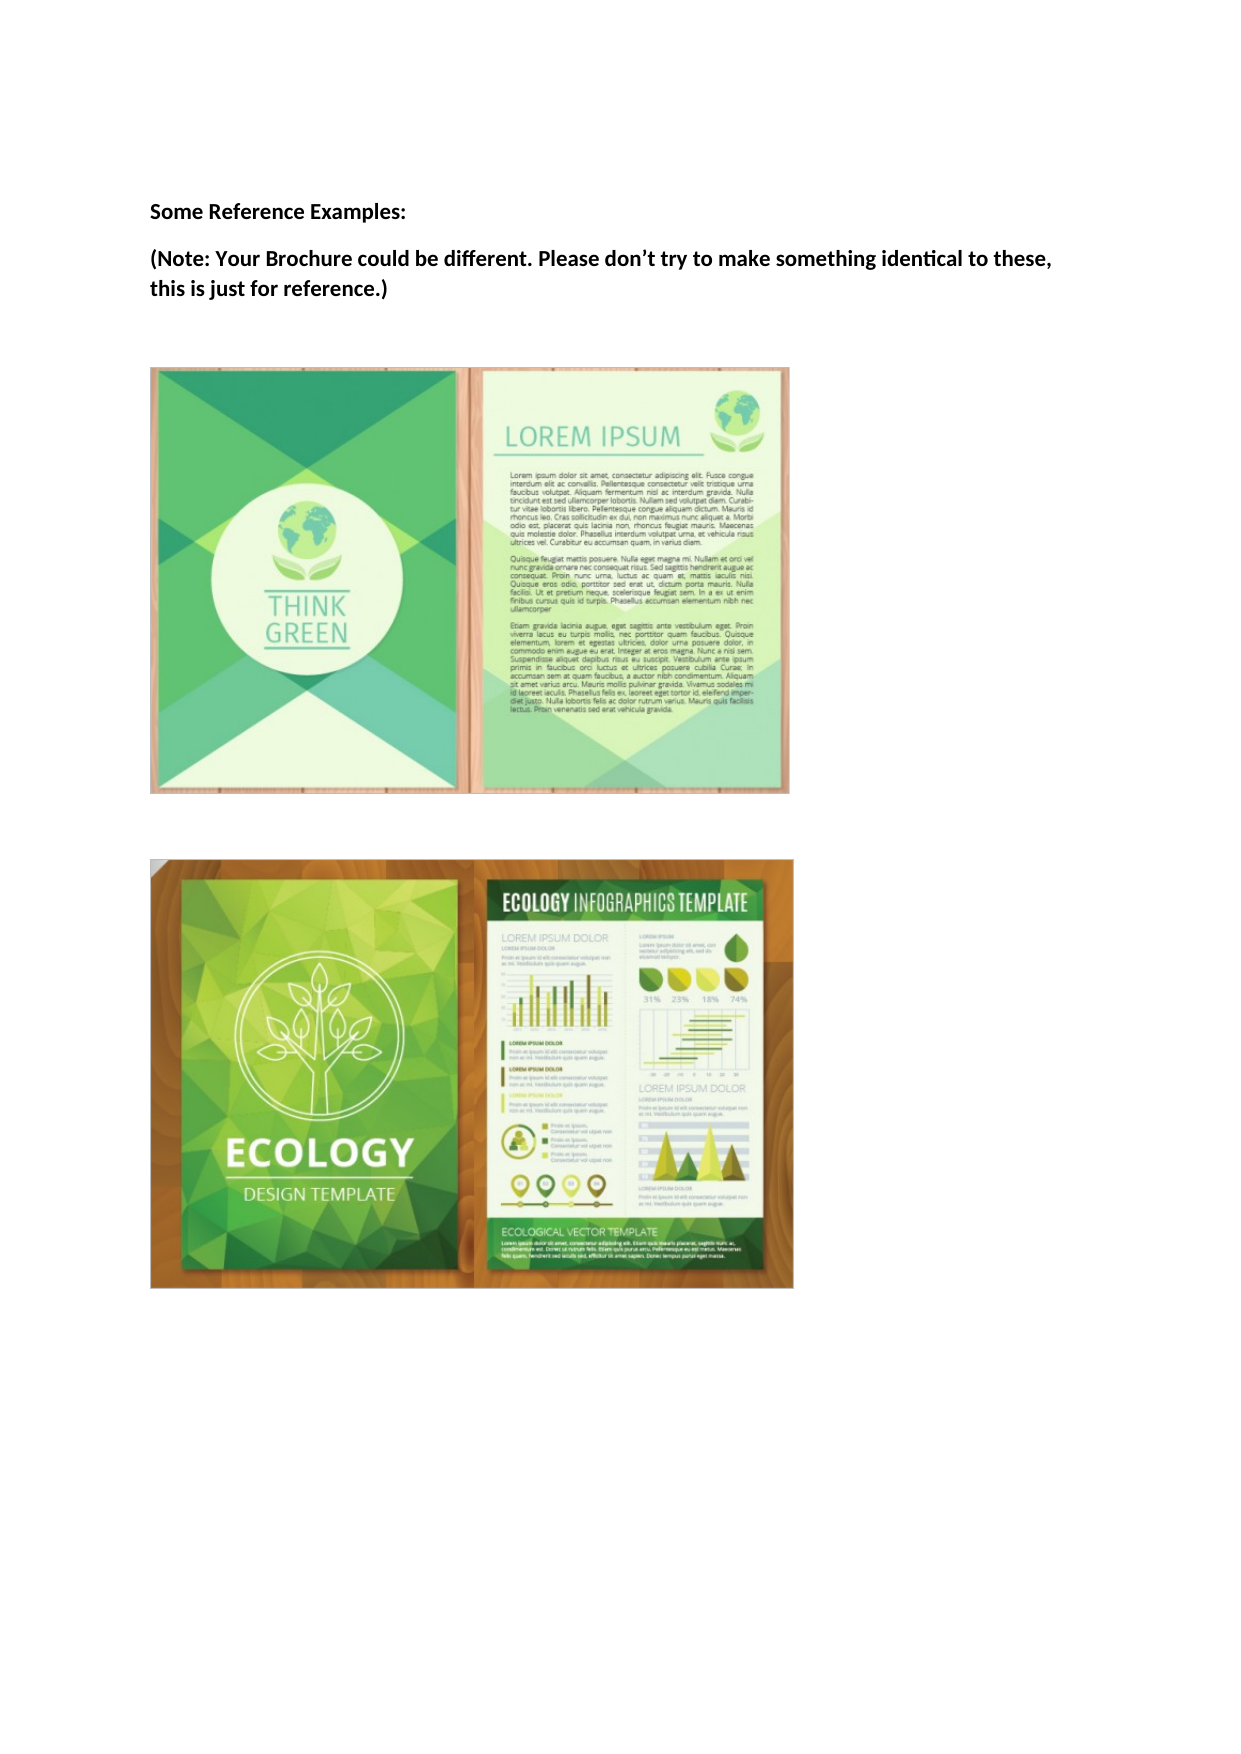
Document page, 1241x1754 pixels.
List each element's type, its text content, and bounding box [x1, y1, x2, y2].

text (Note: Your Brochure could be different. Please don’t try to make something identical to these, this is just for reference.) [150, 244, 1090, 302]
text Some Reference Examples: [150, 197, 1090, 225]
picture [150, 859, 794, 1289]
picture [150, 367, 790, 794]
